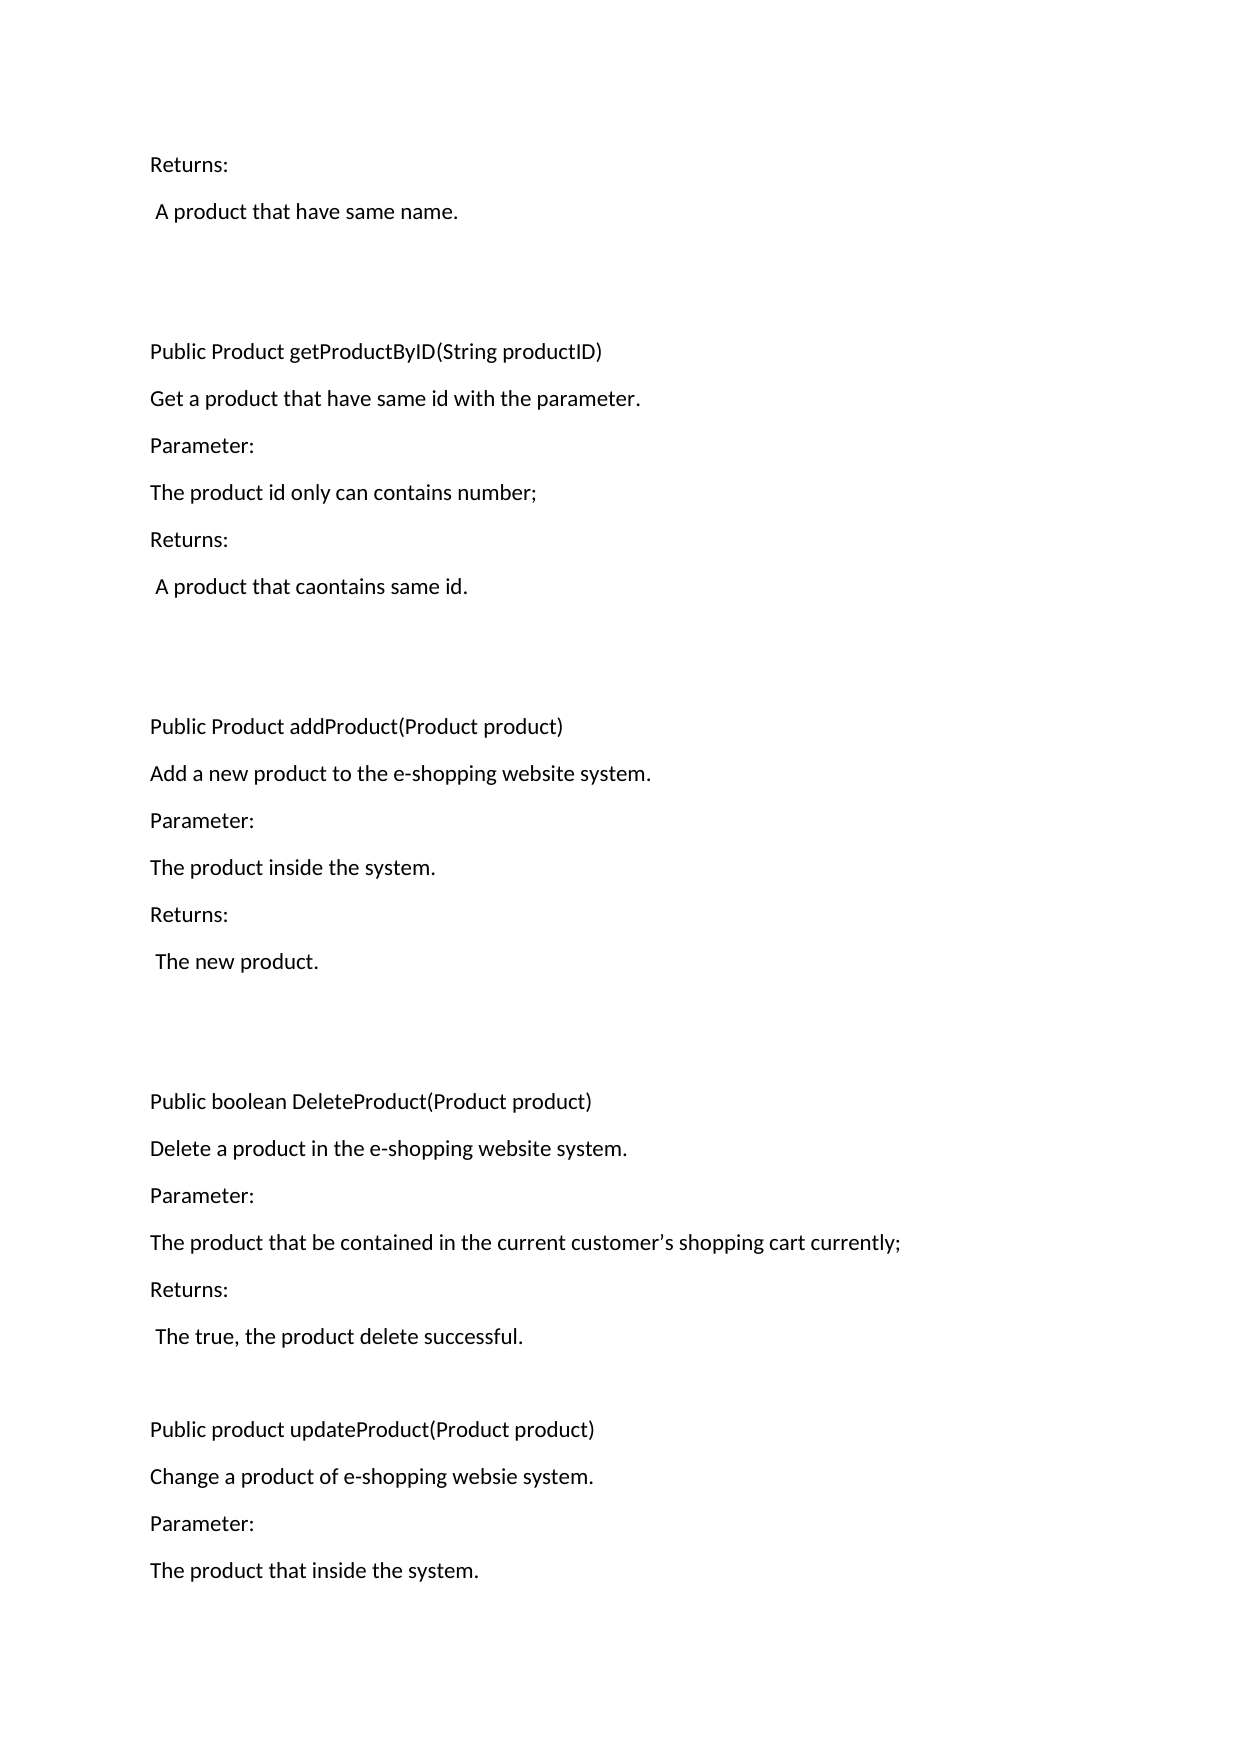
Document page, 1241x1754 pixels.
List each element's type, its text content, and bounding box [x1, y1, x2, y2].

text Public Product getProductByID(String productID) [150, 337, 1090, 366]
text Parameter: [150, 1181, 1090, 1209]
text The true, the product delete successful. [150, 1322, 1090, 1350]
text Returns: [150, 1275, 1090, 1303]
text The product that be contained in the current customer’s shopping cart currently; [150, 1228, 1090, 1256]
text Add a new product to the e-shopping website system. [150, 759, 1090, 787]
text The new product. [150, 947, 1090, 975]
text Returns: [150, 900, 1090, 928]
text Change a product of e-shopping websie system. [150, 1462, 1090, 1491]
text A product that have same name. [150, 197, 1090, 225]
text Delete a product in the e-shopping website system. [150, 1134, 1090, 1162]
text Public product updateProduct(Product product) [150, 1416, 1090, 1444]
text Get a product that have same id with the parameter. [150, 384, 1090, 412]
text The product inside the system. [150, 853, 1090, 881]
text A product that caontains same id. [150, 572, 1090, 600]
text Returns: [150, 525, 1090, 553]
text Returns: [150, 150, 1090, 178]
text Public Product addProduct(Product product) [150, 712, 1090, 741]
text Parameter: [150, 806, 1090, 834]
text Parameter: [150, 431, 1090, 459]
text Parameter: [150, 1509, 1090, 1537]
text The product id only can contains number; [150, 478, 1090, 506]
text The product that inside the system. [150, 1556, 1090, 1584]
text Public boolean DeleteProduct(Product product) [150, 1087, 1090, 1116]
